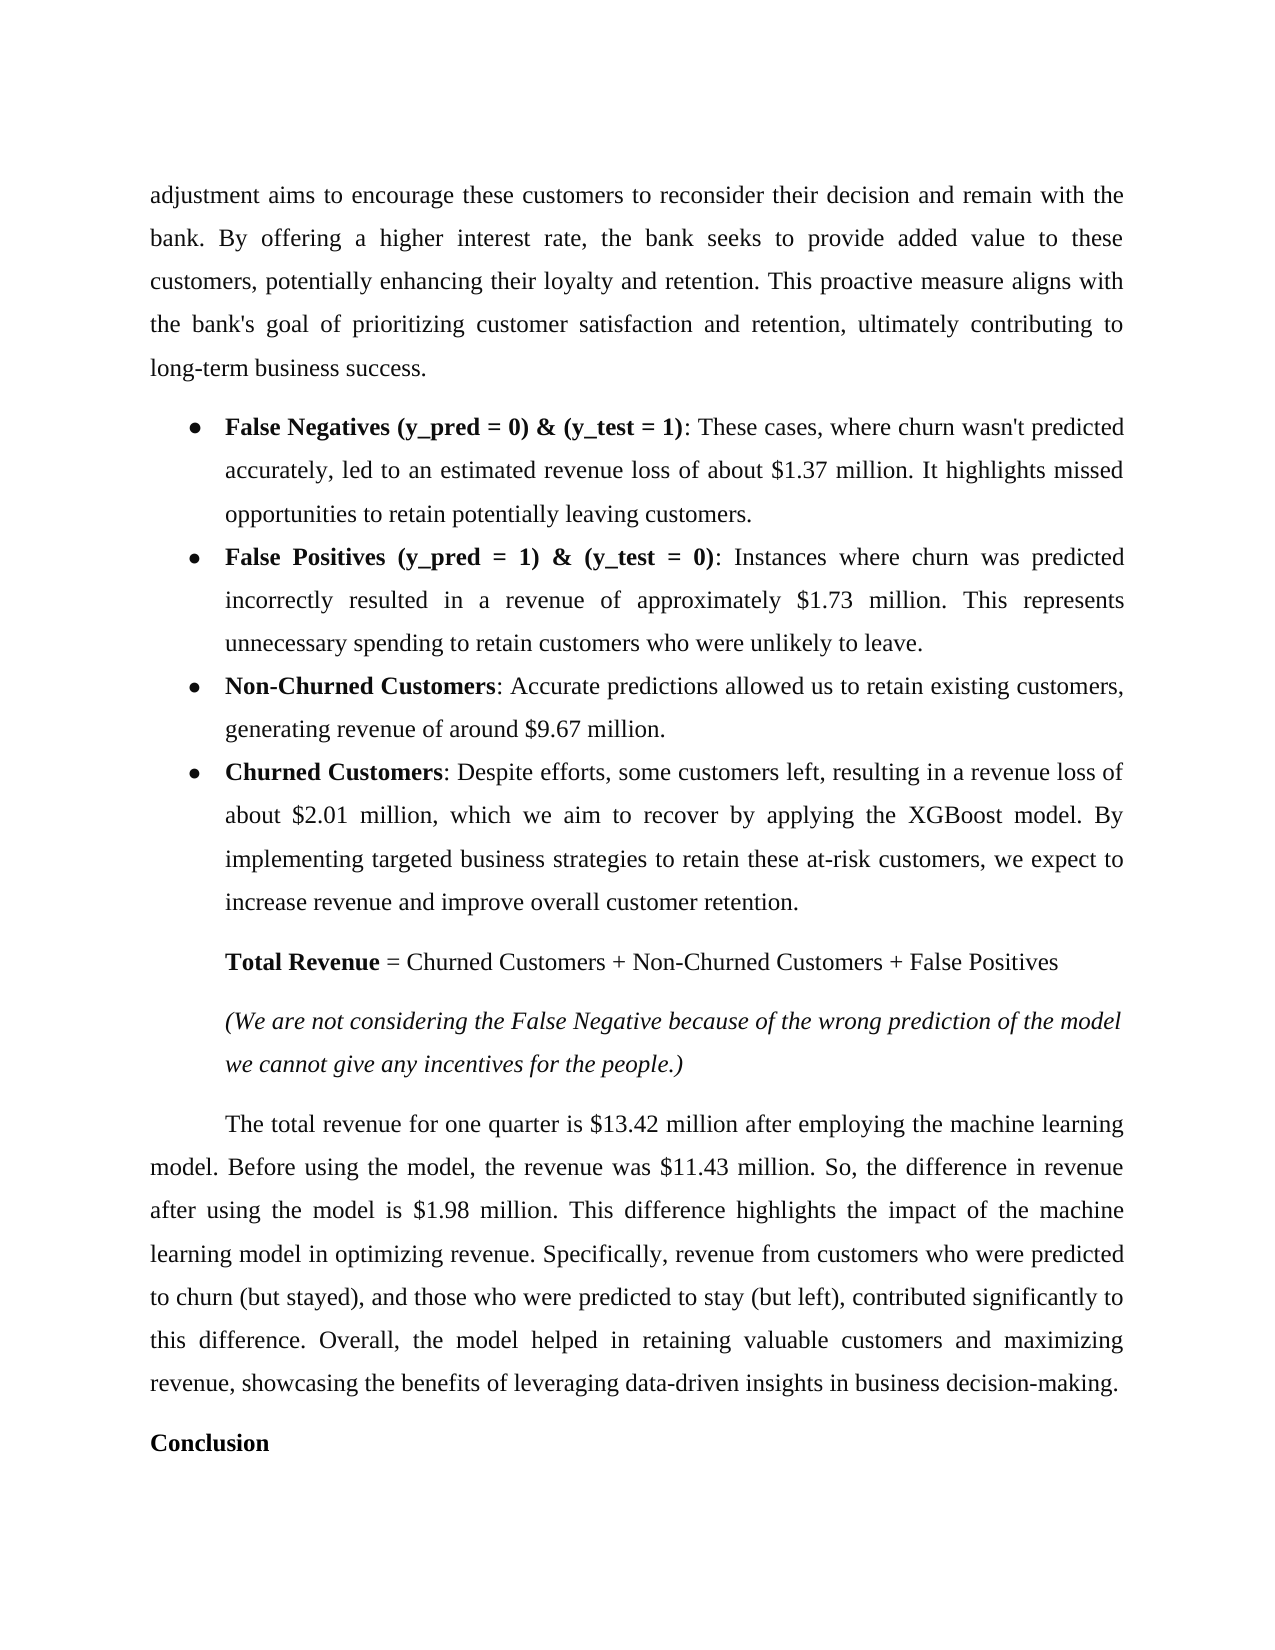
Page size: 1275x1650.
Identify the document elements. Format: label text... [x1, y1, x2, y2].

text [150, 180, 1125, 381]
text Conclusion [150, 1428, 1125, 1457]
text The total revenue for one quarter is $13.42 million after employing the machine learning model. Before using the model, the revenue was $11.43 million. So, the difference in revenue after using the model is $1.98 million. This difference highlights the impact of the machine learning model in optimizing revenue. Specifically, revenue from customers who were predicted to churn (but stayed), and those who were predicted to stay (but left), contributed significantly to this difference. Overall, the model helped in retaining valuable customers and maximizing revenue, showcasing the benefits of leveraging data-driven insights in business decision-making. [150, 1109, 1125, 1397]
list Non-Churned Customers: Accurate predictions allowed us to retain existing customers, generating revenue of around $9.67 million. [187, 671, 1125, 743]
list False Negatives (y_pred = 0) & (y_test = 1): These cases, where churn wasn't predicted accurately, led to an estimated revenue loss of about $1.37 million. It highlights missed opportunities to retain potentially leaving customers. [187, 412, 1125, 527]
list Churned Customers: Despite efforts, some customers left, resulting in a revenue loss of about $2.01 million, which we aim to recover by applying the XGBoost model. By implementing targeted business strategies to retain these at-risk customers, we expect to increase revenue and improve overall customer retention. [187, 757, 1125, 916]
list False Positives (y_pred = 1) & (y_test = 0): Instances where churn was predicted incorrectly resulted in a revenue of approximately $1.73 million. This represents unnecessary spending to retain customers who were unlikely to leave. [187, 542, 1125, 657]
text Total Revenue = Churned Customers + Non-Churned Customers + False Positives [225, 947, 1125, 975]
text (We are not considering the False Negative because of the wrong prediction of the model we cannot give any incentives for the people.) [225, 1006, 1125, 1078]
